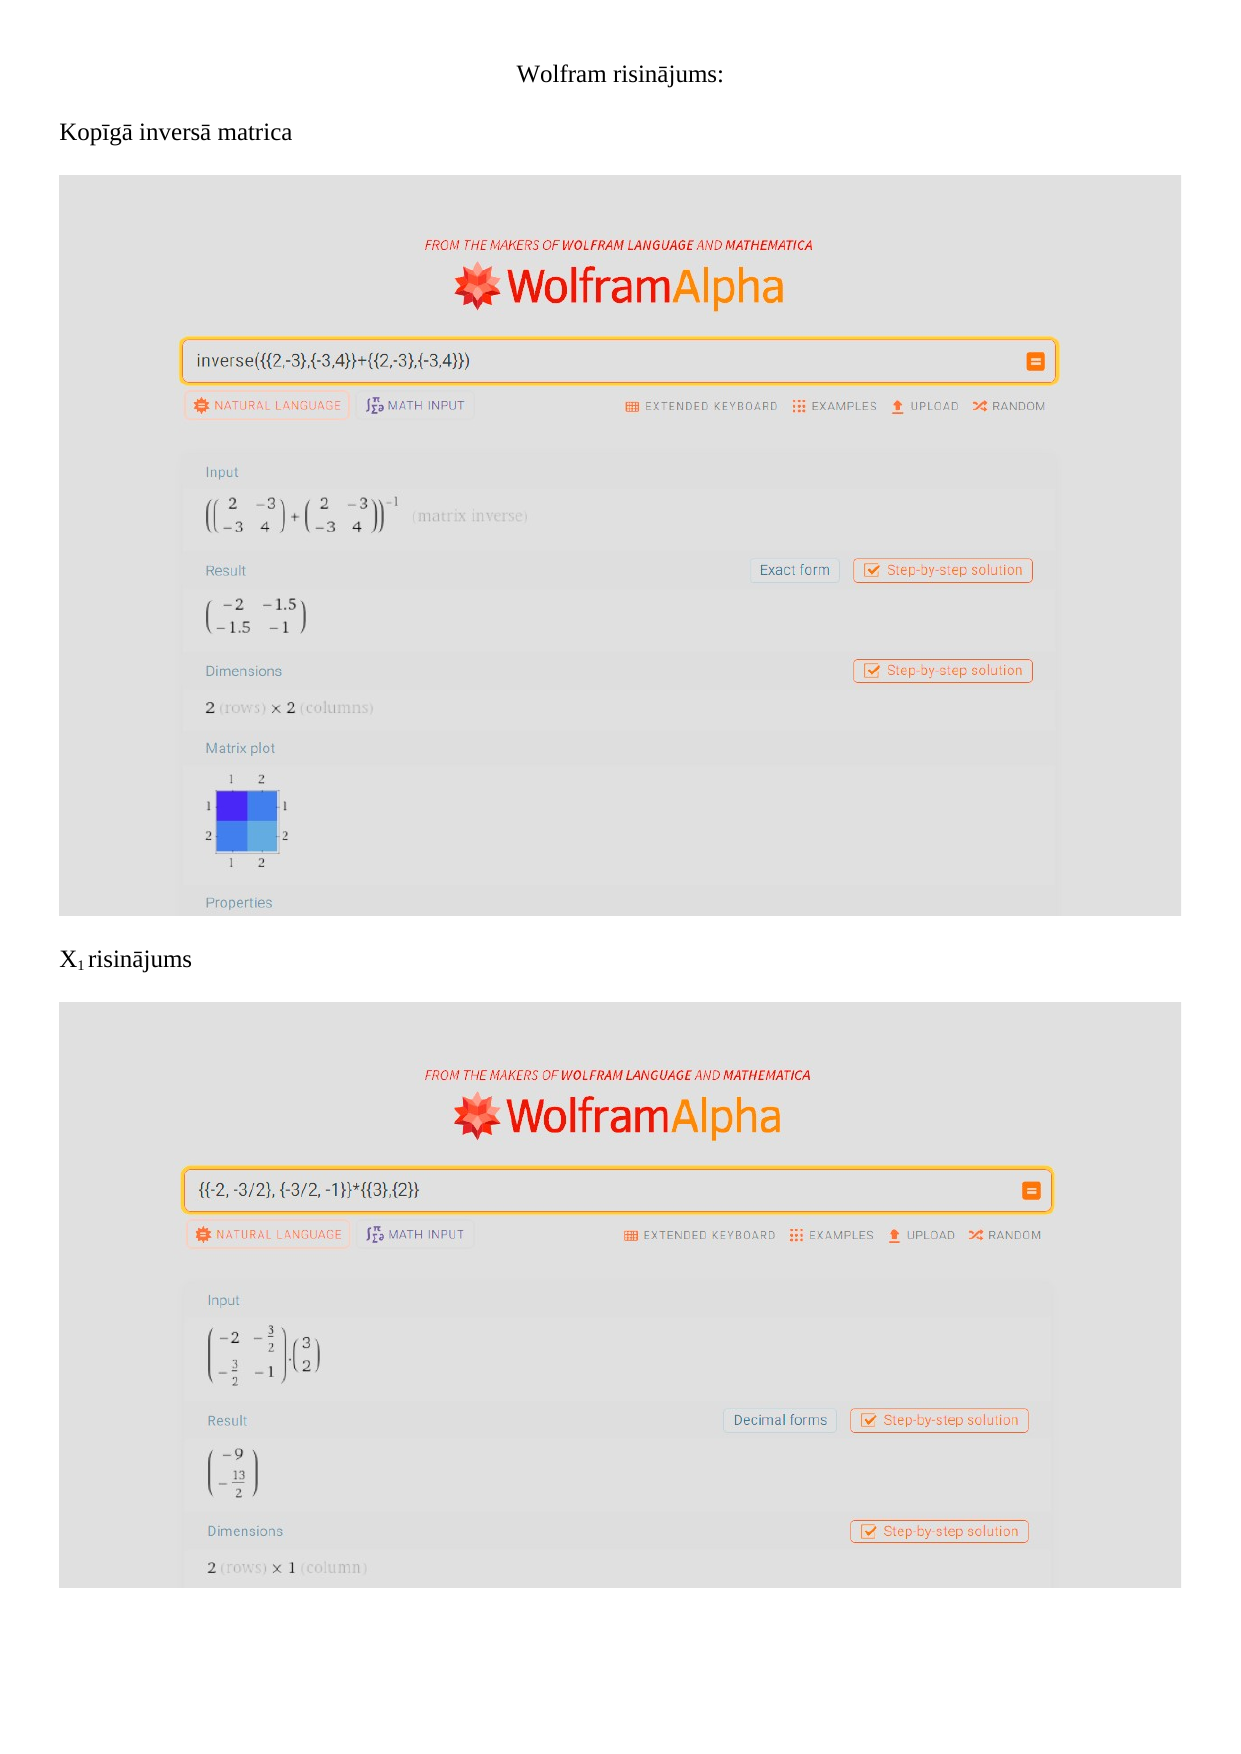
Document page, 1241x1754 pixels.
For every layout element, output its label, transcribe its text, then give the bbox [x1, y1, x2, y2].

text Wolfram risinājums: [59, 59, 1181, 88]
text X1 risinājums [59, 944, 1181, 973]
picture [59, 175, 1182, 916]
picture [59, 1002, 1182, 1588]
text Kopīgā inversā matrica [59, 117, 1181, 146]
